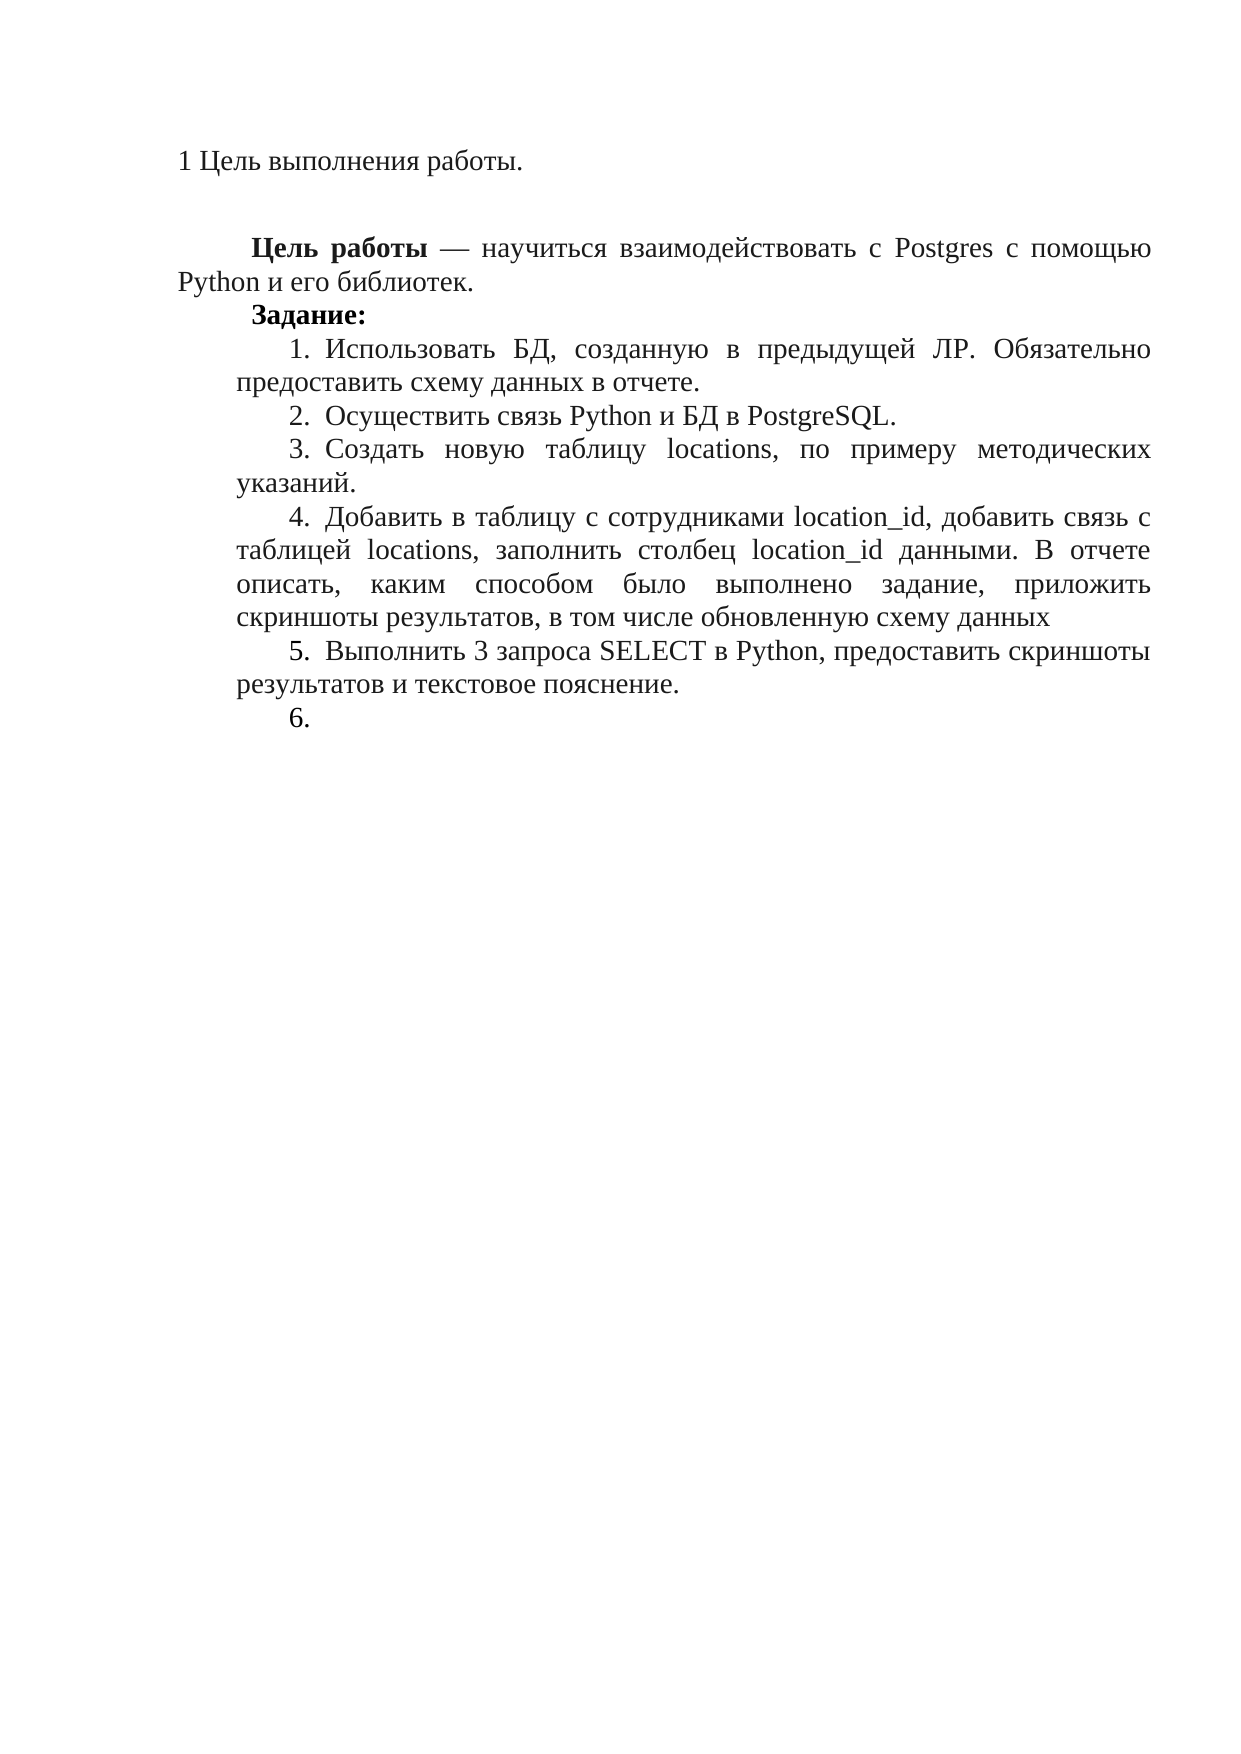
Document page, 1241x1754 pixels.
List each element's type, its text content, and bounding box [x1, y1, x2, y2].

list Осуществить связь Python и БД в PostgreSQL. [236, 398, 1152, 432]
subtitle 1 Цель выполнения работы. [177, 143, 1152, 177]
list Добавить в таблицу с сотрудниками location_id, добавить связь с таблицей locations, заполнить столбец location_id данными. В отчете описать, каким способом было выполнено задание, приложить скриншоты результатов, в том числе обновленную схему данных [236, 499, 1152, 633]
list Создать новую таблицу locations, по примеру методических указаний. [236, 432, 1152, 499]
text Задание: [177, 297, 1152, 331]
list Использовать БД, созданную в предыдущей ЛР. Обязательно предоставить схему данных в отчете. [236, 331, 1152, 398]
list Выполнить 3 запроса SELECT в Python, предоставить скриншоты результатов и текстовое пояснение. [236, 633, 1152, 700]
subtitle Цель работы — научиться взаимодействовать с Postgres с помощью Python и его библиотек. [177, 230, 1152, 297]
